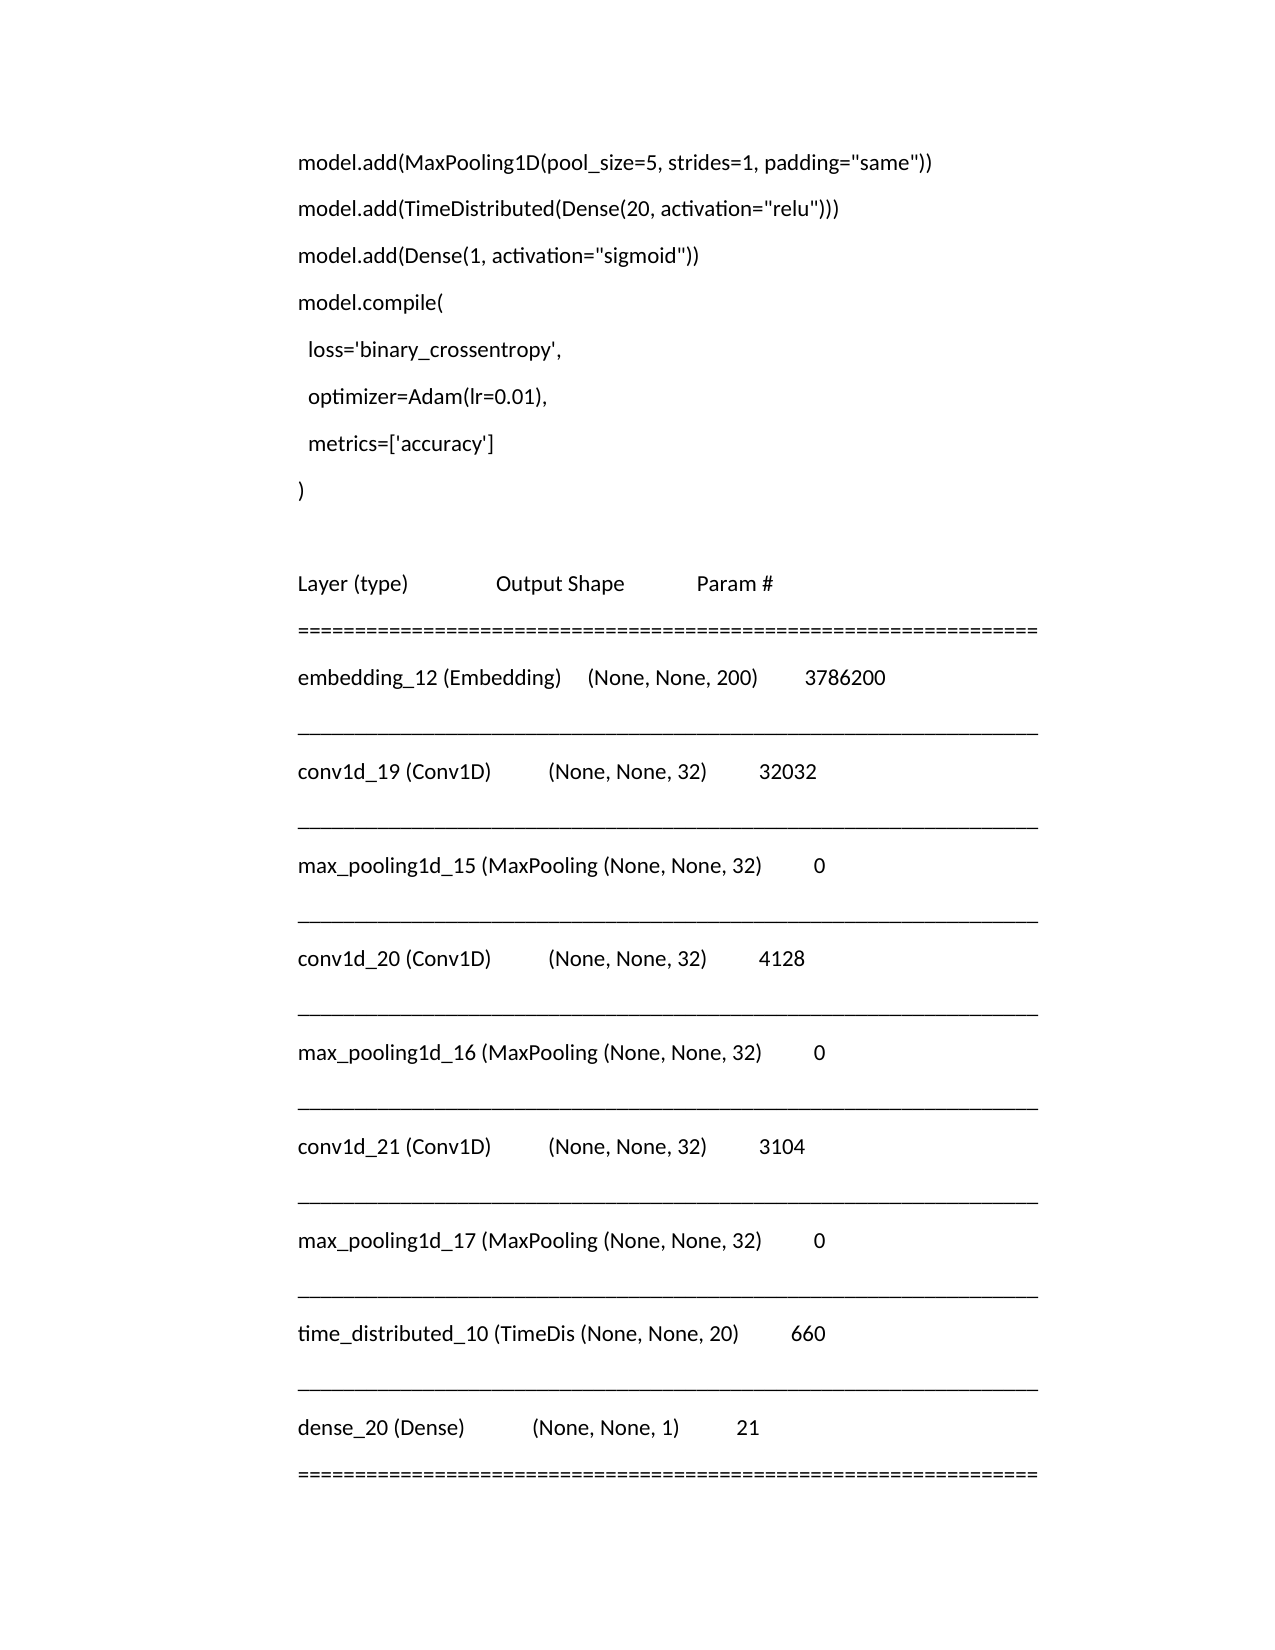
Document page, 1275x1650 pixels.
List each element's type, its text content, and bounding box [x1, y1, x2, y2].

text max_pooling1d_17 (MaxPooling (None, None, 32) 0 [298, 1226, 1127, 1254]
text dense_20 (Dense) (None, None, 1) 21 [298, 1413, 1127, 1441]
text ) [298, 476, 1127, 504]
text _________________________________________________________________ [298, 898, 1127, 926]
text _________________________________________________________________ [298, 1366, 1127, 1394]
text ================================================================= [298, 1460, 1127, 1488]
text metrics=['accuracy'] [298, 429, 1127, 457]
text _________________________________________________________________ [298, 710, 1127, 738]
text _________________________________________________________________ [298, 1273, 1127, 1301]
text model.add(Dense(1, activation="sigmoid")) [298, 241, 1127, 269]
text model.compile( [298, 288, 1127, 316]
text model.add(TimeDistributed(Dense(20, activation="relu"))) [298, 194, 1127, 222]
text _________________________________________________________________ [298, 1085, 1127, 1113]
text conv1d_20 (Conv1D) (None, None, 32) 4128 [298, 944, 1127, 972]
text max_pooling1d_15 (MaxPooling (None, None, 32) 0 [298, 851, 1127, 879]
text _________________________________________________________________ [298, 1179, 1127, 1207]
text loss='binary_crossentropy', [298, 335, 1127, 363]
text time_distributed_10 (TimeDis (None, None, 20) 660 [298, 1319, 1127, 1347]
text conv1d_21 (Conv1D) (None, None, 32) 3104 [298, 1132, 1127, 1160]
text _________________________________________________________________ [298, 804, 1127, 832]
text Layer (type) Output Shape Param # [298, 569, 1127, 597]
text _________________________________________________________________ [298, 991, 1127, 1019]
text conv1d_19 (Conv1D) (None, None, 32) 32032 [298, 757, 1127, 785]
text max_pooling1d_16 (MaxPooling (None, None, 32) 0 [298, 1038, 1127, 1066]
text embedding_12 (Embedding) (None, None, 200) 3786200 [298, 663, 1127, 691]
text ================================================================= [298, 616, 1127, 644]
text optimizer=Adam(lr=0.01), [298, 382, 1127, 410]
text model.add(MaxPooling1D(pool_size=5, strides=1, padding="same")) [298, 148, 1127, 176]
